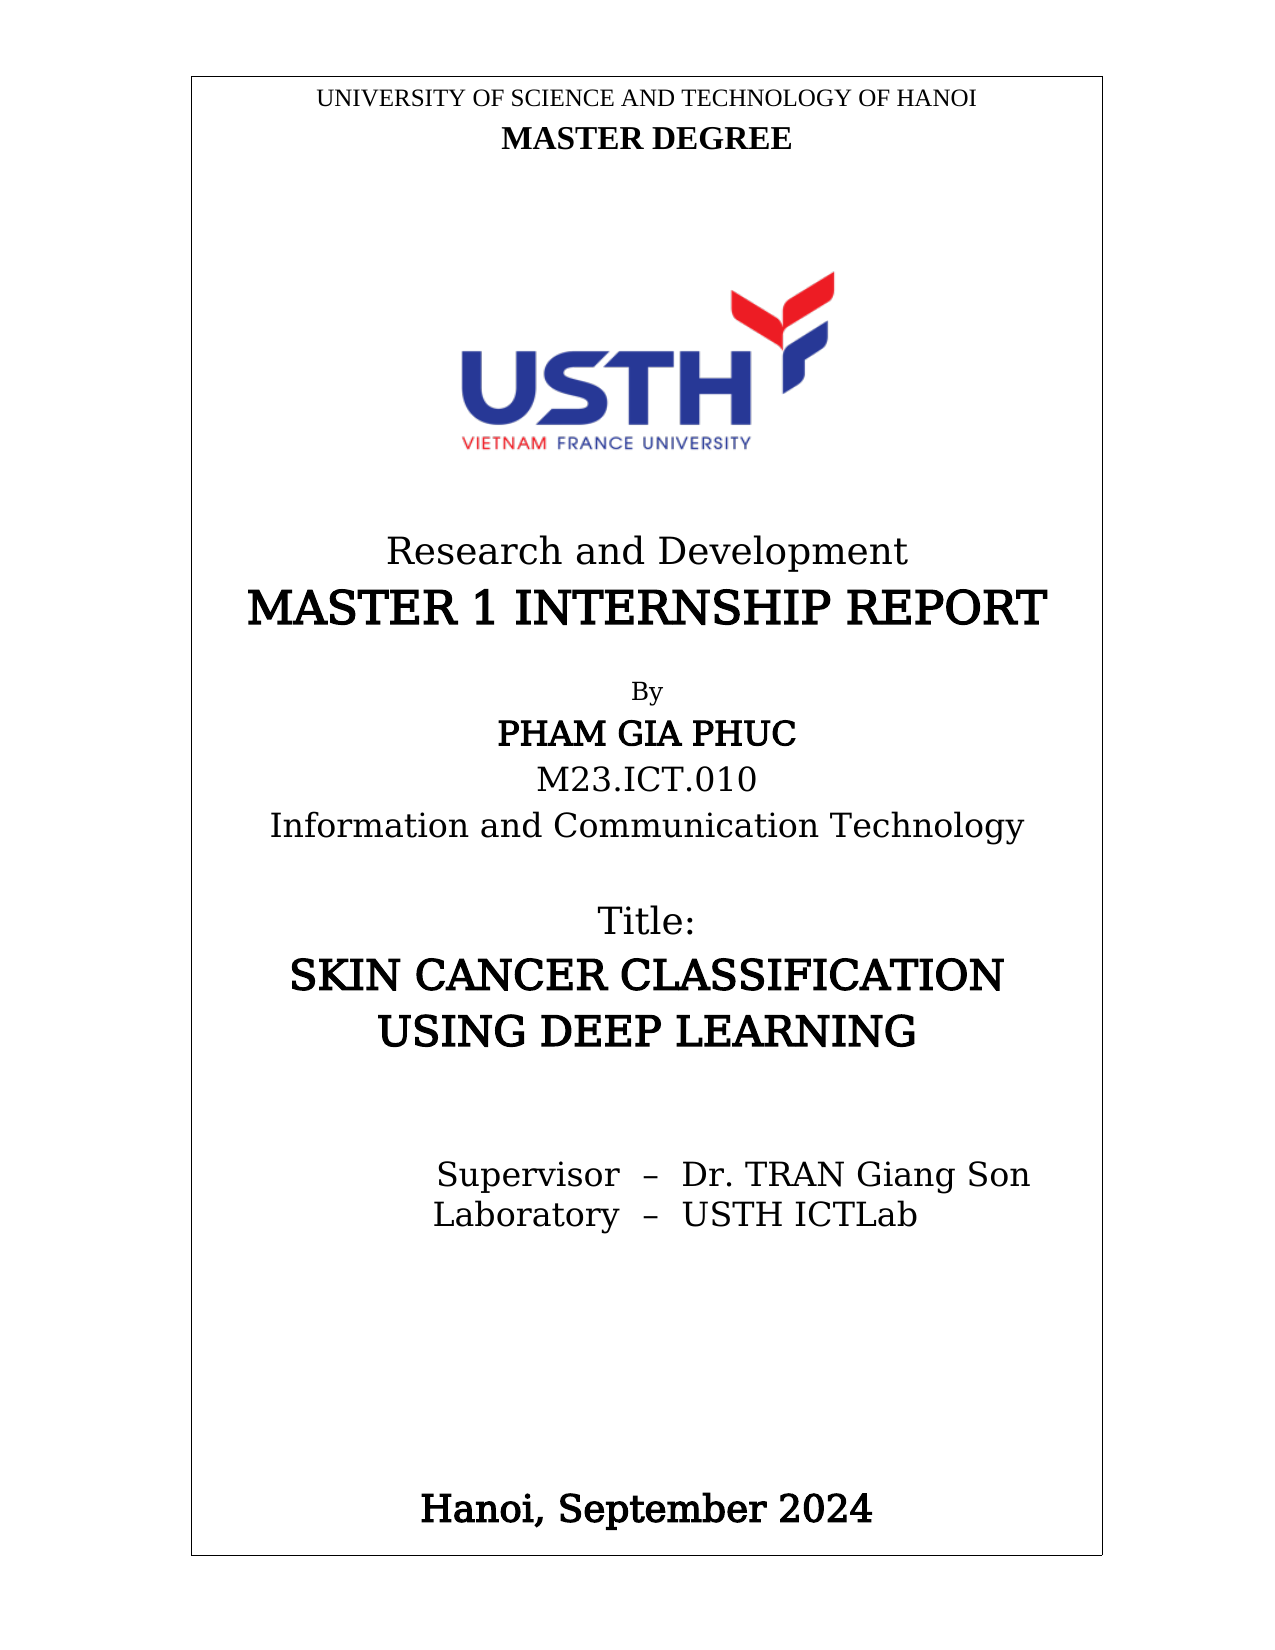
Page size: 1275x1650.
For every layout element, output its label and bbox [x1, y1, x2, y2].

picture [443, 252, 850, 470]
